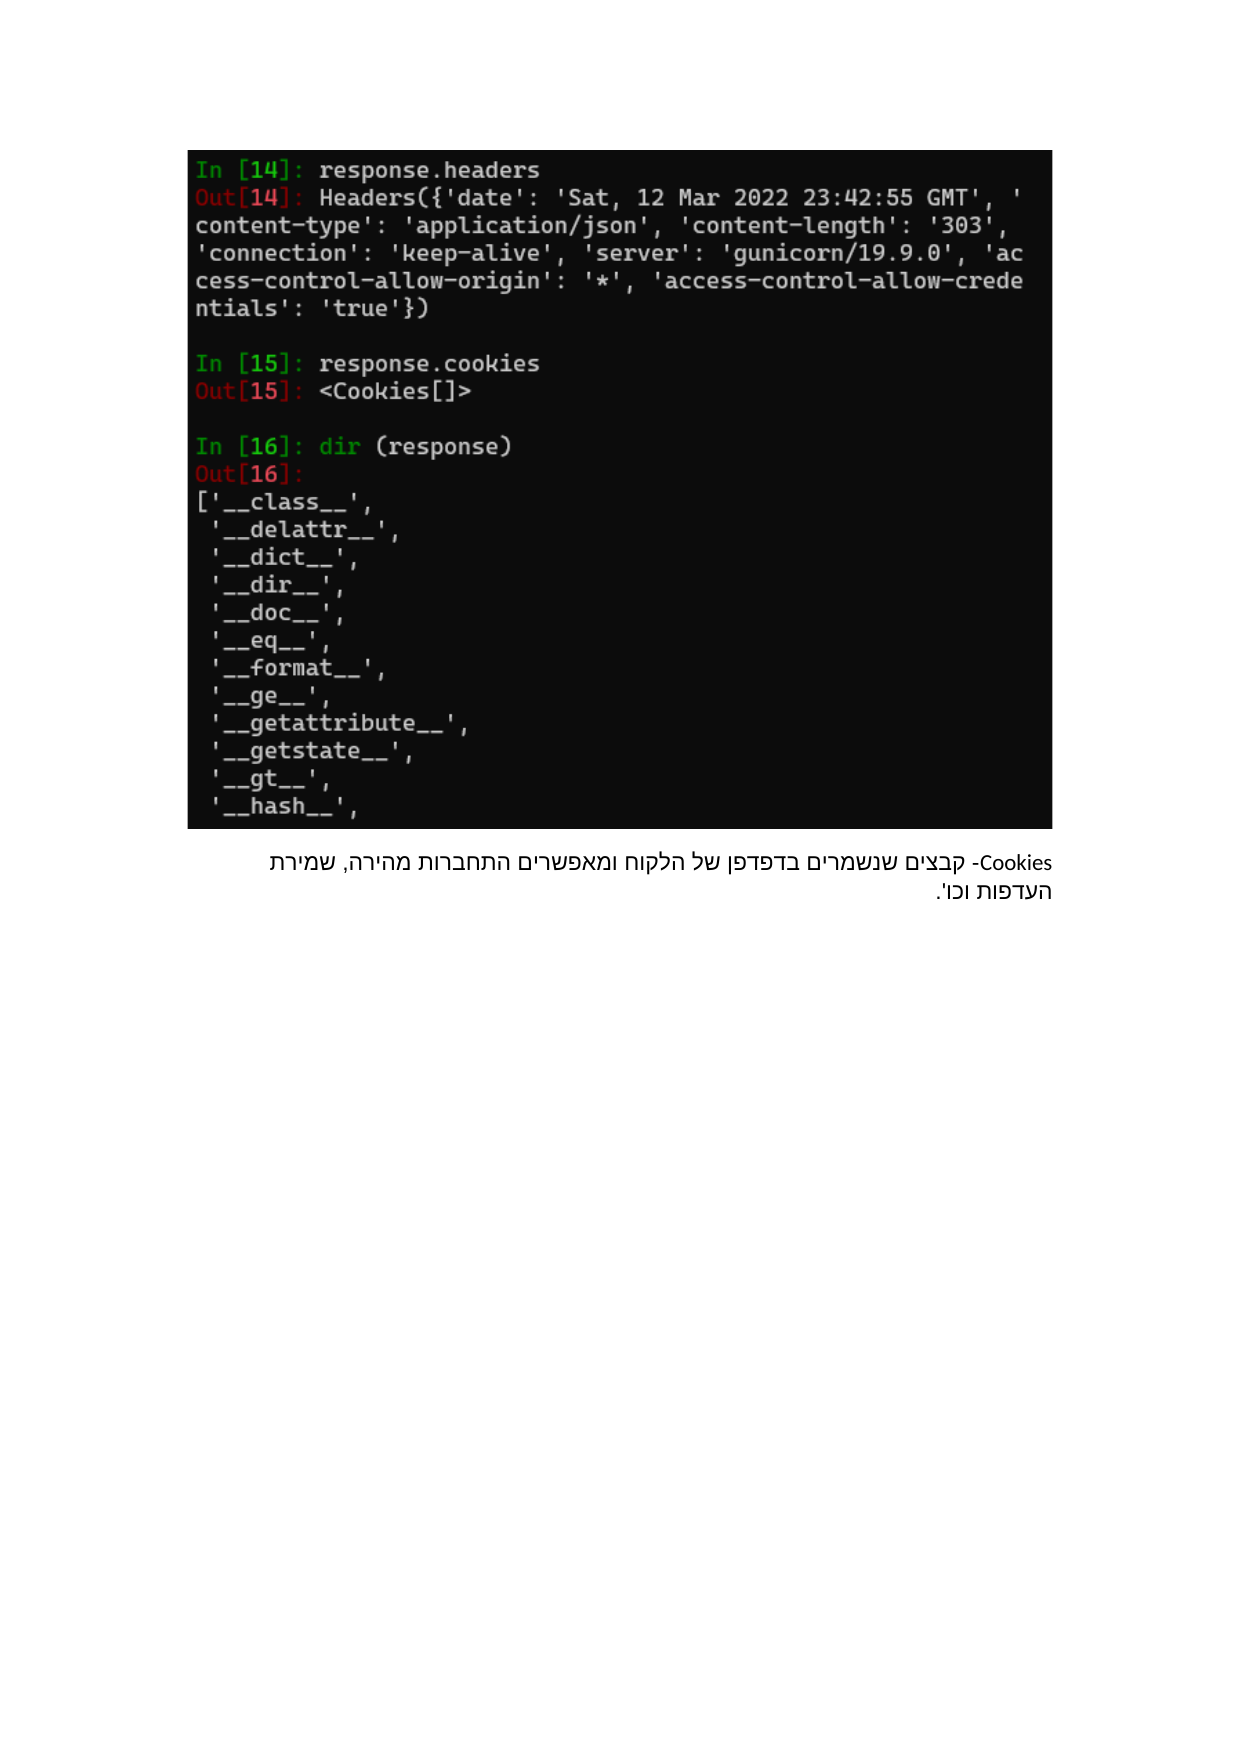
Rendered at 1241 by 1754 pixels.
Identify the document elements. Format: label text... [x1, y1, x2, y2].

picture [187, 150, 1053, 829]
text Cookies- קבצים שנשמרים בדפדפן של הלקוח ומאפשרים התחברות מהירה, שמירת העדפות וכו'. [187, 848, 1053, 904]
